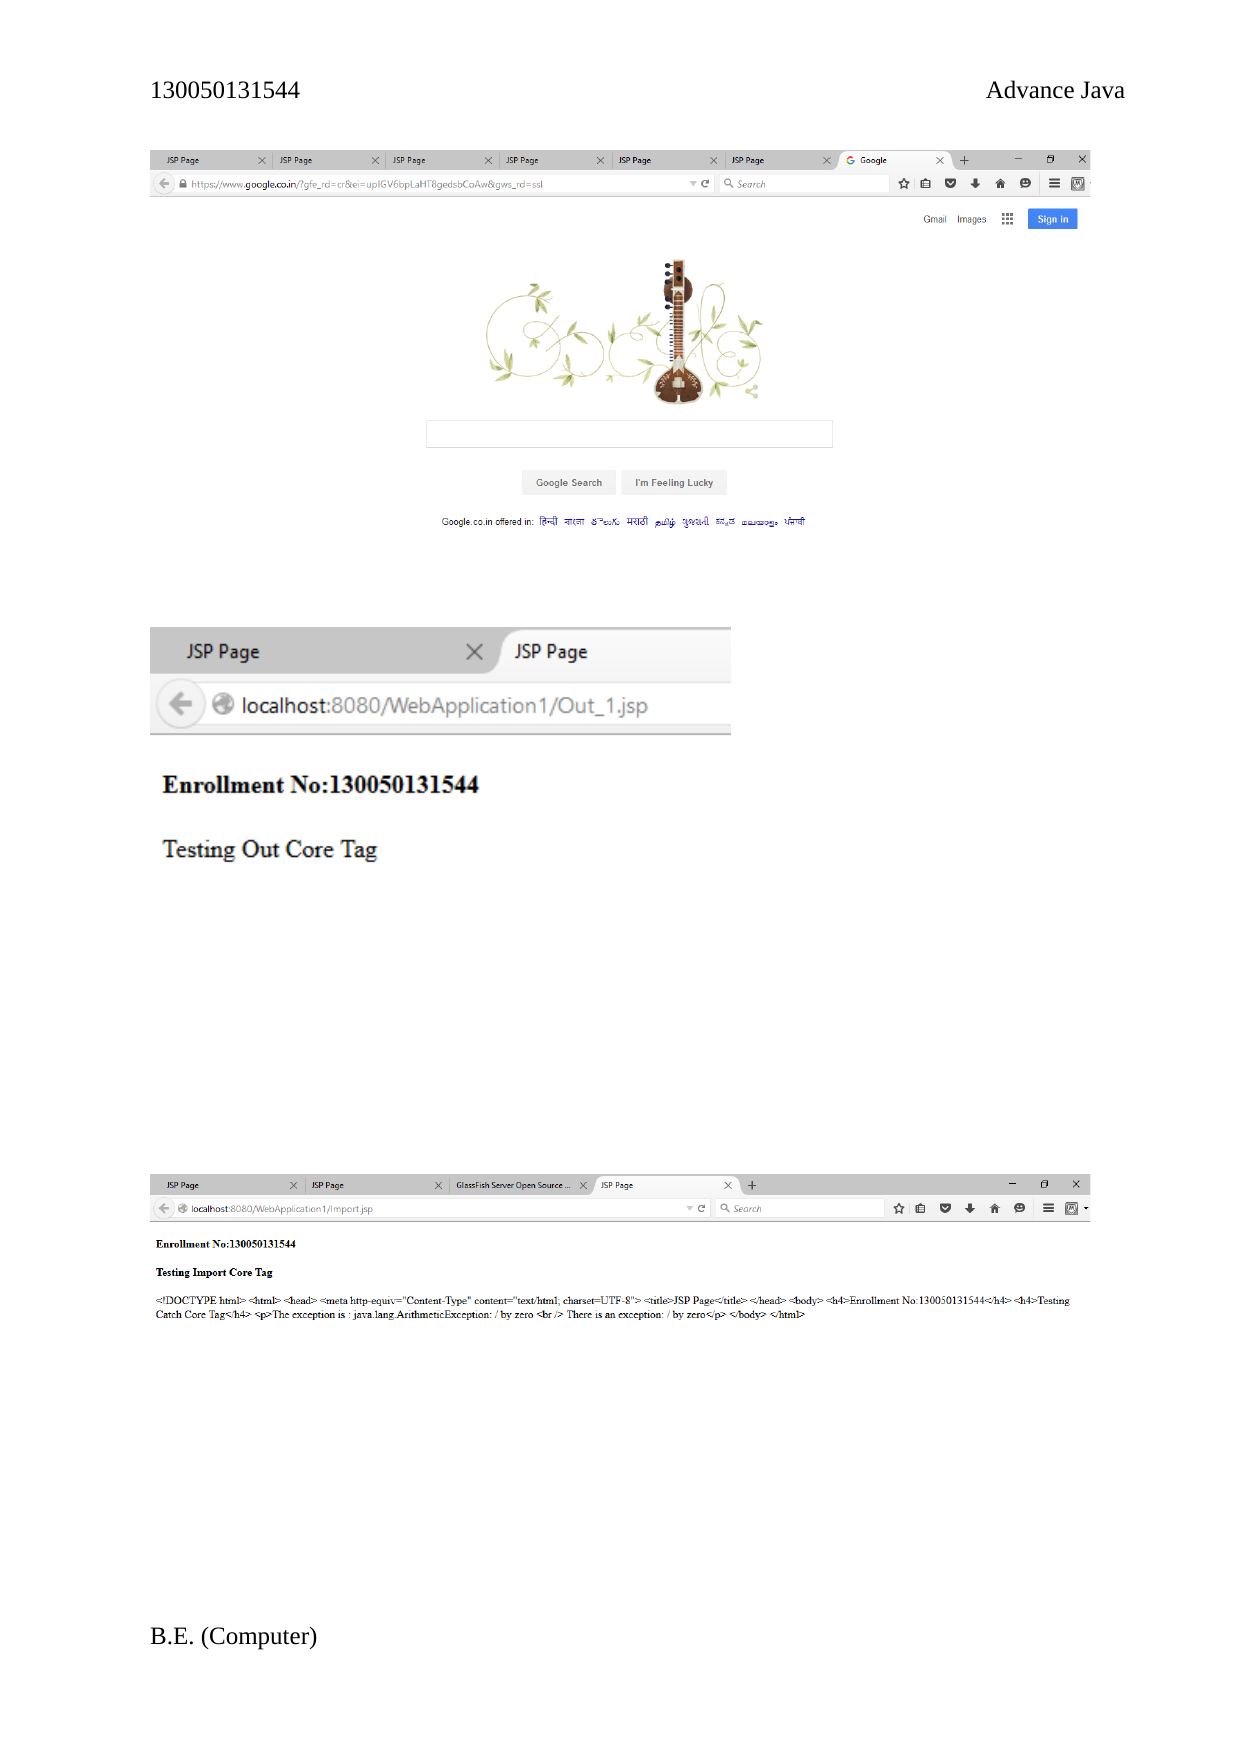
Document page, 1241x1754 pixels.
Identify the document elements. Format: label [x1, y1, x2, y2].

picture [150, 150, 1091, 624]
picture [150, 1174, 1091, 1478]
picture [150, 627, 731, 1171]
